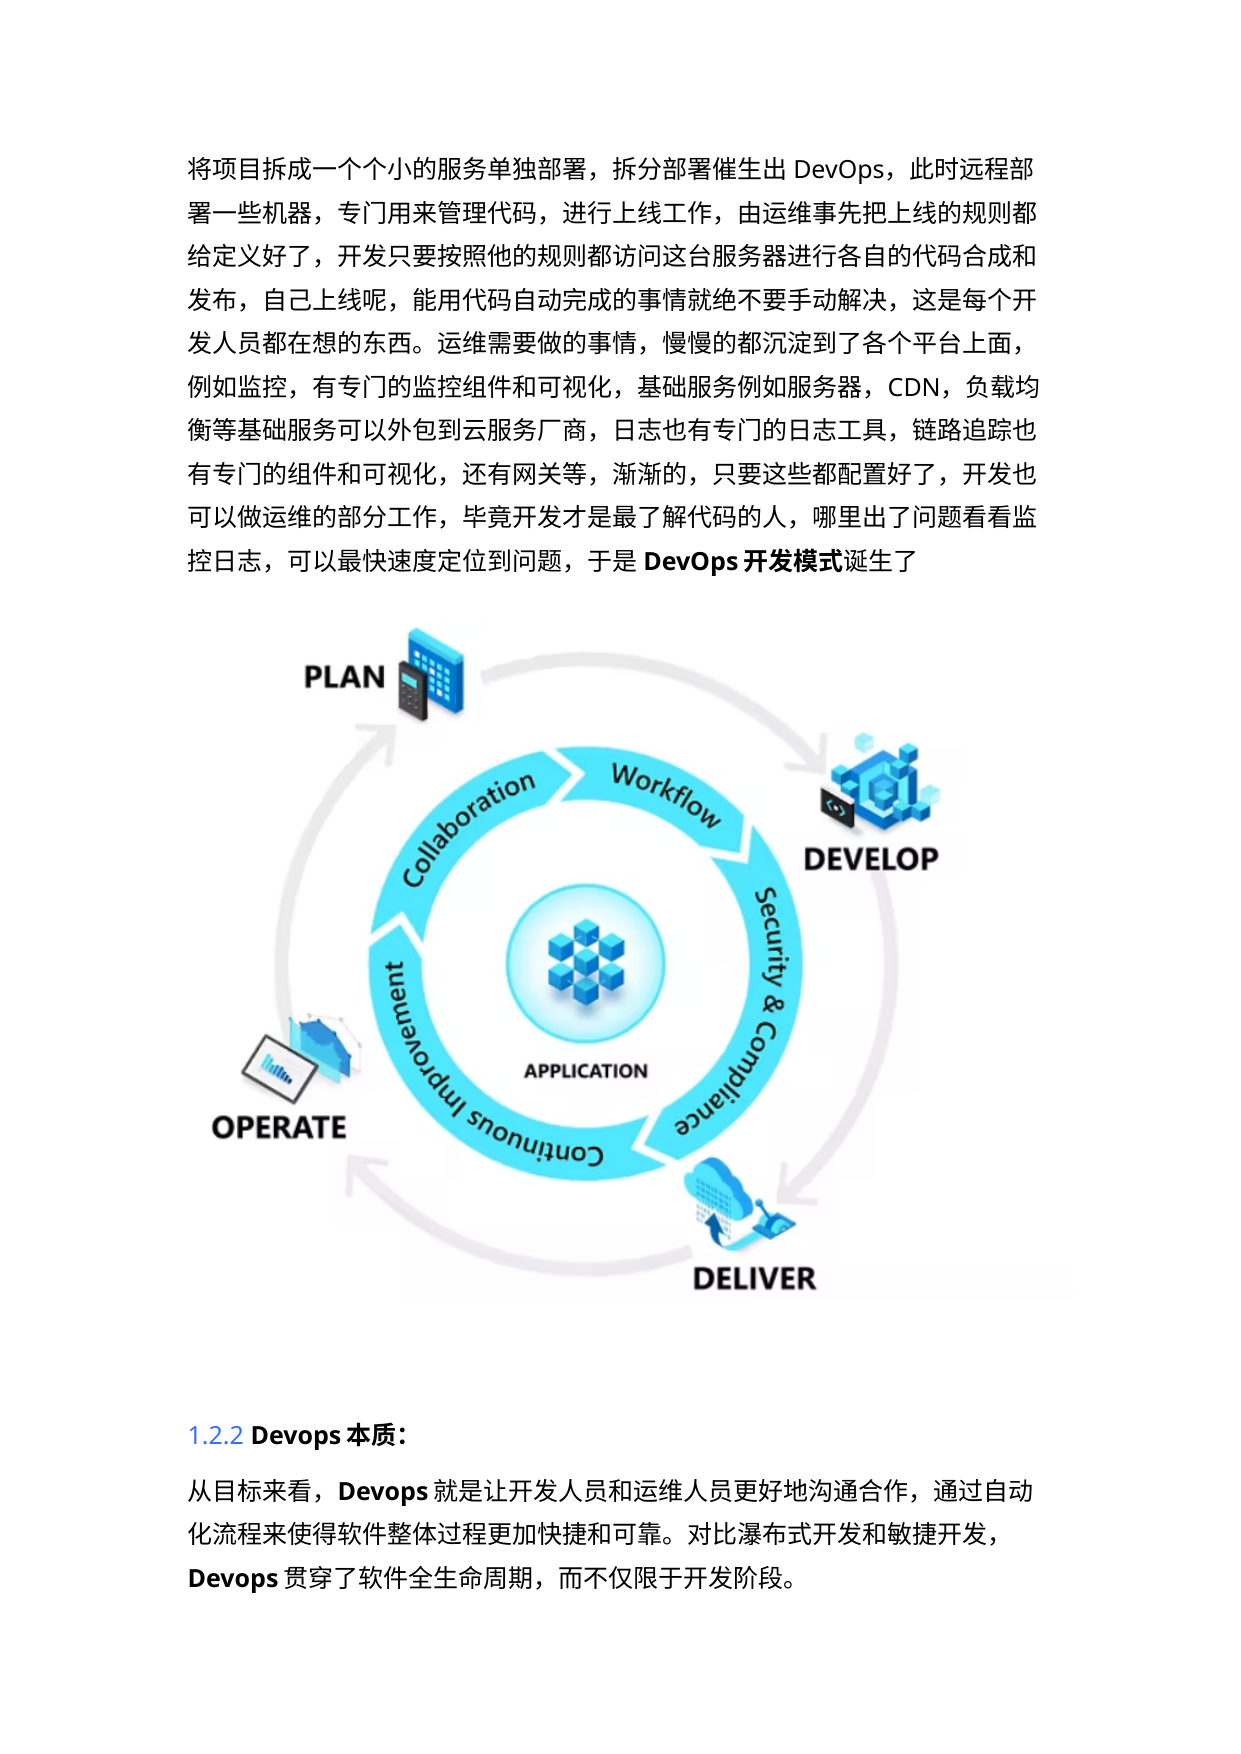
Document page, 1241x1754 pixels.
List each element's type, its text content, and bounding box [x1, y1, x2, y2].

text 1.2.2 Devops本质： [187, 1415, 1053, 1452]
picture [187, 596, 1074, 1379]
text 将项目拆成一个个小的服务单独部署，拆分部署催生出 DevOps，此时远程部署一些机器，专门用来管理代码，进行上线工作，由运维事先把上线的规则都给定义好了，开发只要按照他的规则都访问这台服务器进行各自的代码合成和发布，自己上线呢，能用代码自动完成的事情就绝不要手动解决，这是每个开发人员都在想的东西。运维需要做的事情，慢慢的都沉淀到了各个平台上面，例如监控，有专门的监控组件和可视化，基础服务例如服务器，CDN，负载均衡等基础服务可以外包到云服务厂商，日志也有专门的日志工具，链路追踪也有专门的组件和可视化，还有网关等，渐渐的，只要这些都配置好了，开发也可以做运维的部分工作，毕竟开发才是最了解代码的人，哪里出了问题看看监控日志，可以最快速度定位到问题，于是 DevOps开发模式诞生了 [187, 150, 1053, 577]
text 从目标来看，Devops就是让开发人员和运维人员更好地沟通合作，通过自动化流程来使得软件整体过程更加快捷和可靠。对比瀑布式开发和敏捷开发，Devops贯穿了软件全生命周期，而不仅限于开发阶段。 [187, 1471, 1053, 1594]
